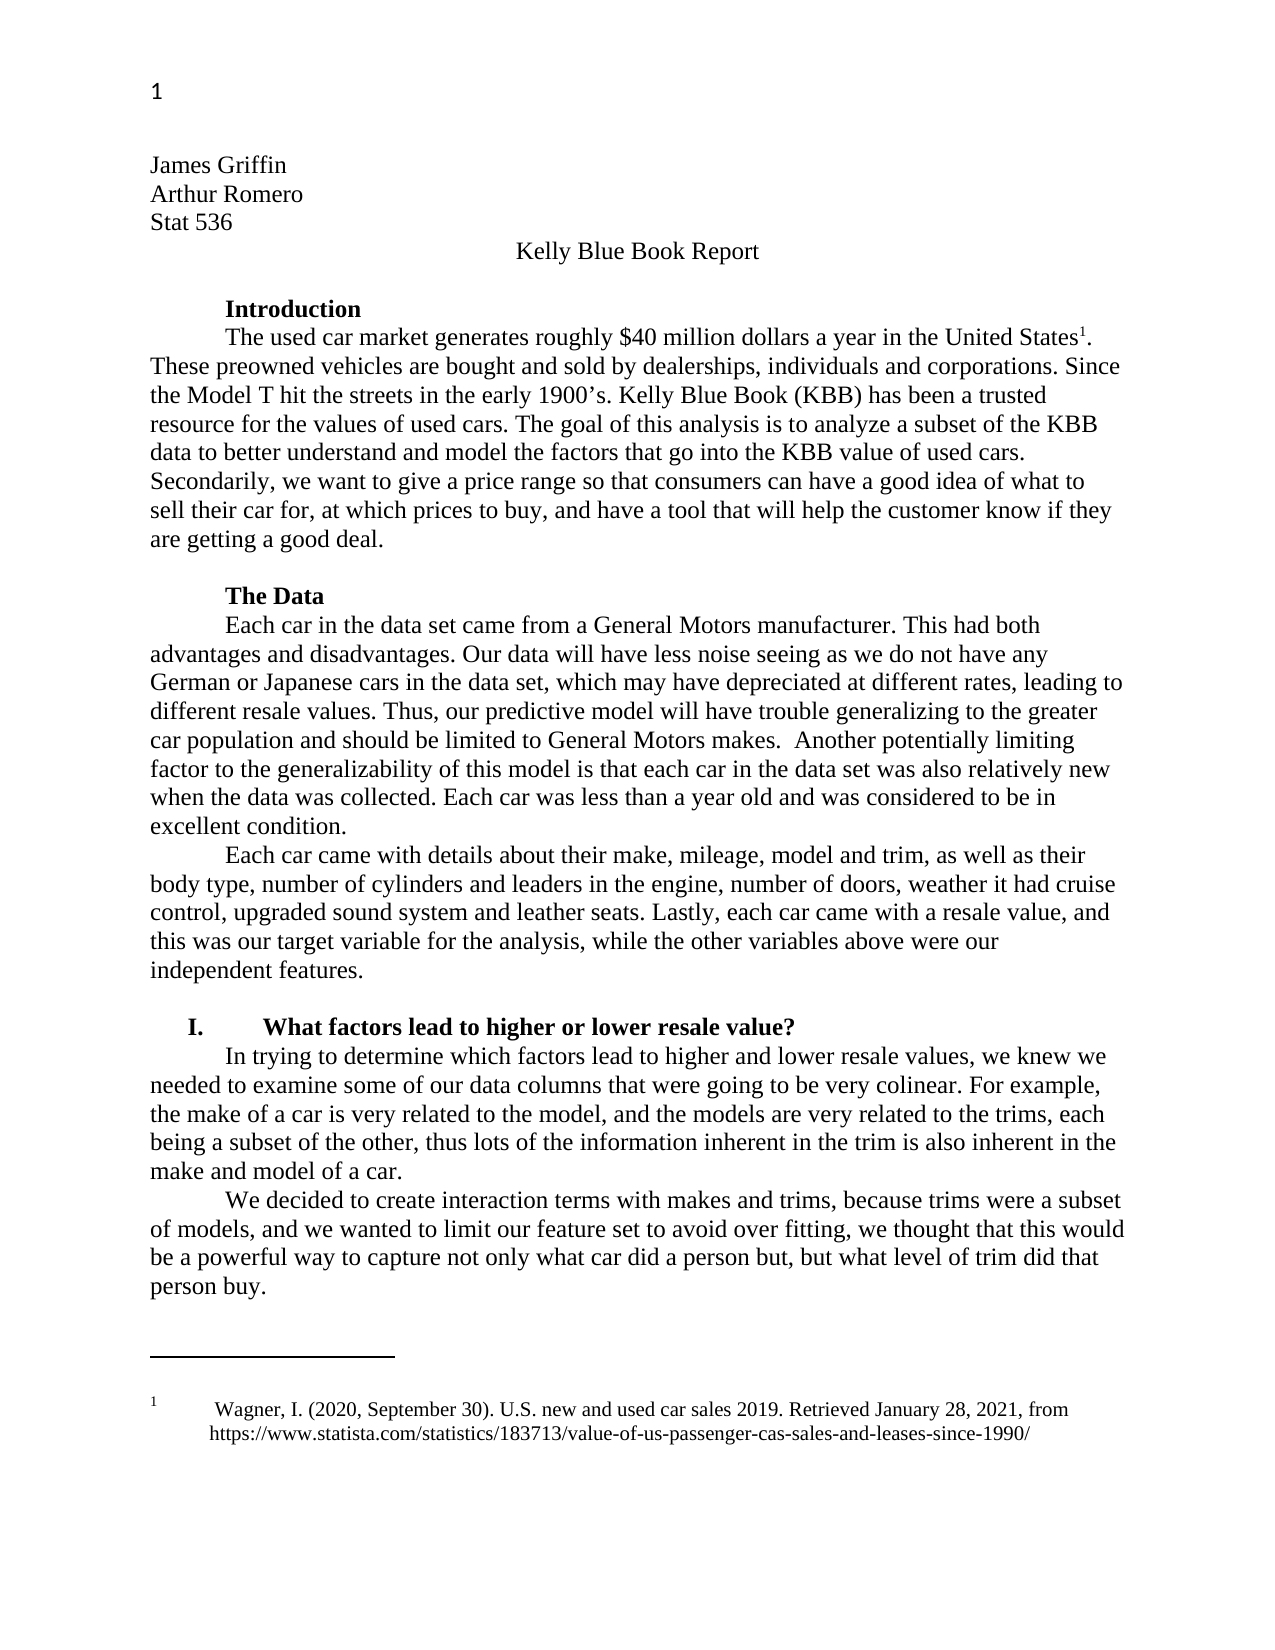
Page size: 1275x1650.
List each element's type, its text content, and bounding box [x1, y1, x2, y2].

text Stat 536 [150, 207, 1125, 236]
text Each car came with details about their make, mileage, model and trim, as well as their body type, number of cylinders and leaders in the engine, number of doors, weather it had cruise control, upgraded sound system and leather seats. Lastly, each car came with a resale value, and this was our target variable for the analysis, while the other variables above were our independent features. [150, 840, 1125, 984]
text Arthur Romero [150, 179, 1125, 207]
text In trying to determine which factors lead to higher and lower resale values, we knew we needed to examine some of our data columns that were going to be very colinear. For example, the make of a car is very related to the model, and the models are very related to the trims, each being a subset of the other, thus lots of the information inherent in the trim is also inherent in the make and model of a car. [150, 1041, 1125, 1185]
text Introduction [150, 294, 1125, 322]
text The Data [150, 581, 1125, 610]
list What factors lead to higher or lower resale value? [187, 1012, 1125, 1041]
text Each car in the data set came from a General Motors manufacturer. This had both advantages and disadvantages. Our data will have less noise seeing as we do not have any German or Japanese cars in the data set, which may have depreciated at different rates, leading to different resale values. Thus, our predictive model will have trouble generalizing to the greater car population and should be limited to General Motors makes. Another potentially limiting factor to the generalizability of this model is that each car in the data set was also relatively new when the data was collected. Each car was less than a year old and was considered to be in excellent condition. [150, 610, 1125, 840]
text Kelly Blue Book Report [150, 236, 1125, 265]
text We decided to create interaction terms with makes and trims, because trims were a subset of models, and we wanted to limit our feature set to avoid over fitting, we thought that this would be a powerful way to capture not only what car did a person but, but what level of trim did that person buy. [150, 1185, 1125, 1300]
text James Griffin [150, 150, 1125, 179]
text The used car market generates roughly $40 million dollars a year in the United States. These preowned vehicles are bought and sold by dealerships, individuals and corporations. Since the Model T hit the streets in the early 1900’s. Kelly Blue Book (KBB) has been a trusted resource for the values of used cars. The goal of this analysis is to analyze a subset of the KBB data to better understand and model the factors that go into the KBB value of used cars. Secondarily, we want to give a price range so that consumers can have a good idea of what to sell their car for, at which prices to buy, and have a tool that will help the customer know if they are getting a good deal. [150, 322, 1125, 552]
